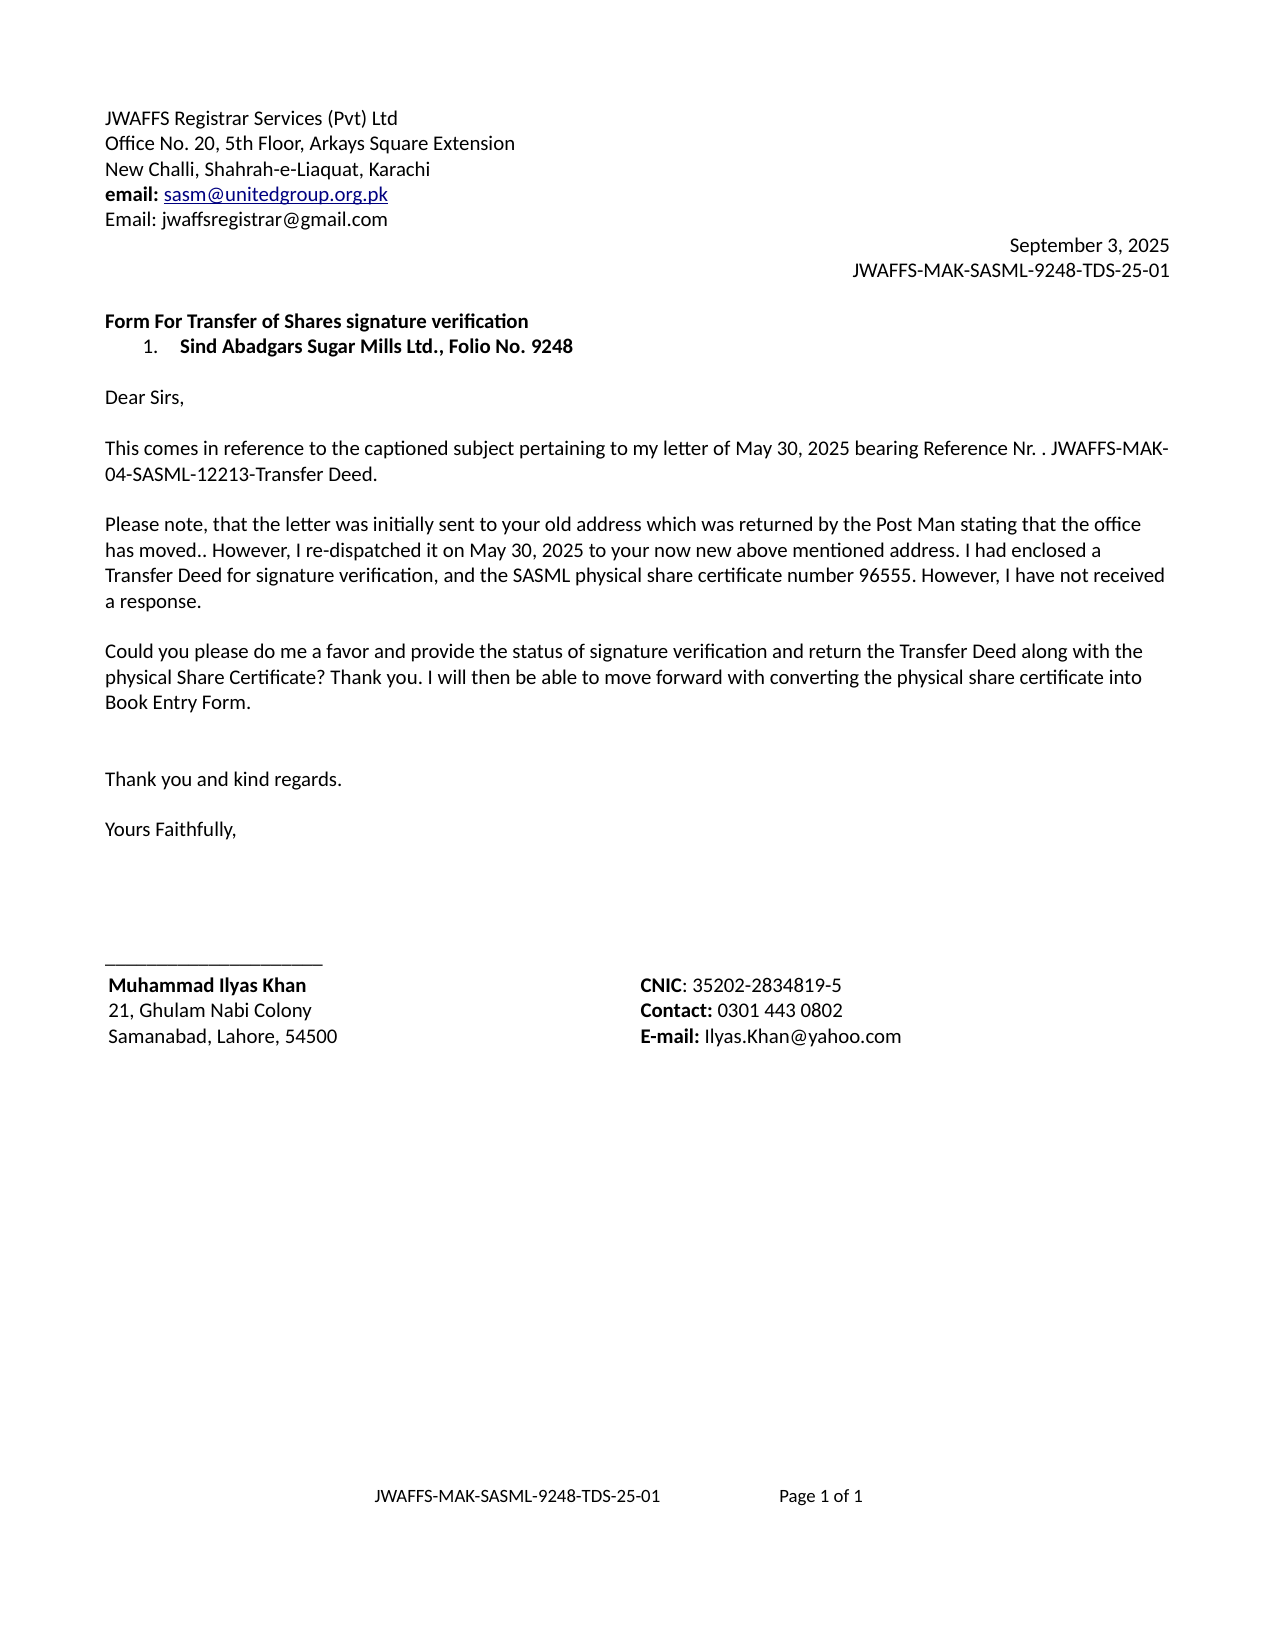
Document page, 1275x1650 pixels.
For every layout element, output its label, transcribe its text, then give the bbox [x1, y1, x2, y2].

text _____________________ [105, 944, 1170, 969]
text Please note, that the letter was initially sent to your old address which was returned by the Post Man stating that the office has moved.. However, I re-dispatched it on May 30, 2025 to your now new above mentioned address. I had enclosed a Transfer Deed for signature verification, and the SASML physical share certificate number 96555. However, I have not received a response. [105, 512, 1170, 613]
text Yours Faithfully, [105, 817, 1170, 842]
text Could you please do me a favor and provide the status of signature verification and return the Transfer Deed along with the physical Share Certificate? Thank you. I will then be able to move forward with converting the physical share certificate into Book Entry Form. [105, 639, 1170, 715]
text September 3, 2025 [105, 232, 1170, 257]
table_header Muhammad Ilyas Khan 21, Ghulam Nabi Colony Samanabad, Lahore, 54500 [105, 969, 637, 1051]
text JWAFFS Registrar Services (Pvt) Ltd Office No. 20, 5th Floor, Arkays Square Extension New Challi, Shahrah-e-Liaquat, Karachi email: sasm@unitedgroup.org.pk [105, 105, 1170, 207]
text Dear Sirs, [105, 384, 1170, 410]
text Thank you and kind regards. [105, 766, 1170, 791]
text Form For Transfer of Shares signature verification [105, 308, 1170, 334]
table_header CNIC: 35202-2834819-5 Contact: 0301 443 0802 E-mail: Ilyas.Khan@yahoo.com [638, 969, 1170, 1051]
text JWAFFS-MAK-SASML-9248-TDS-25-01 [105, 257, 1170, 283]
text This comes in reference to the captioned subject pertaining to my letter of May 30, 2025 bearing Reference Nr. . JWAFFS-MAK-04-SASML-12213-Transfer Deed. [105, 435, 1170, 486]
list Sind Abadgars Sugar Mills Ltd., Folio No. 9248 [142, 334, 1170, 359]
text Email: jwaffsregistrar@gmail.com [105, 207, 1170, 232]
